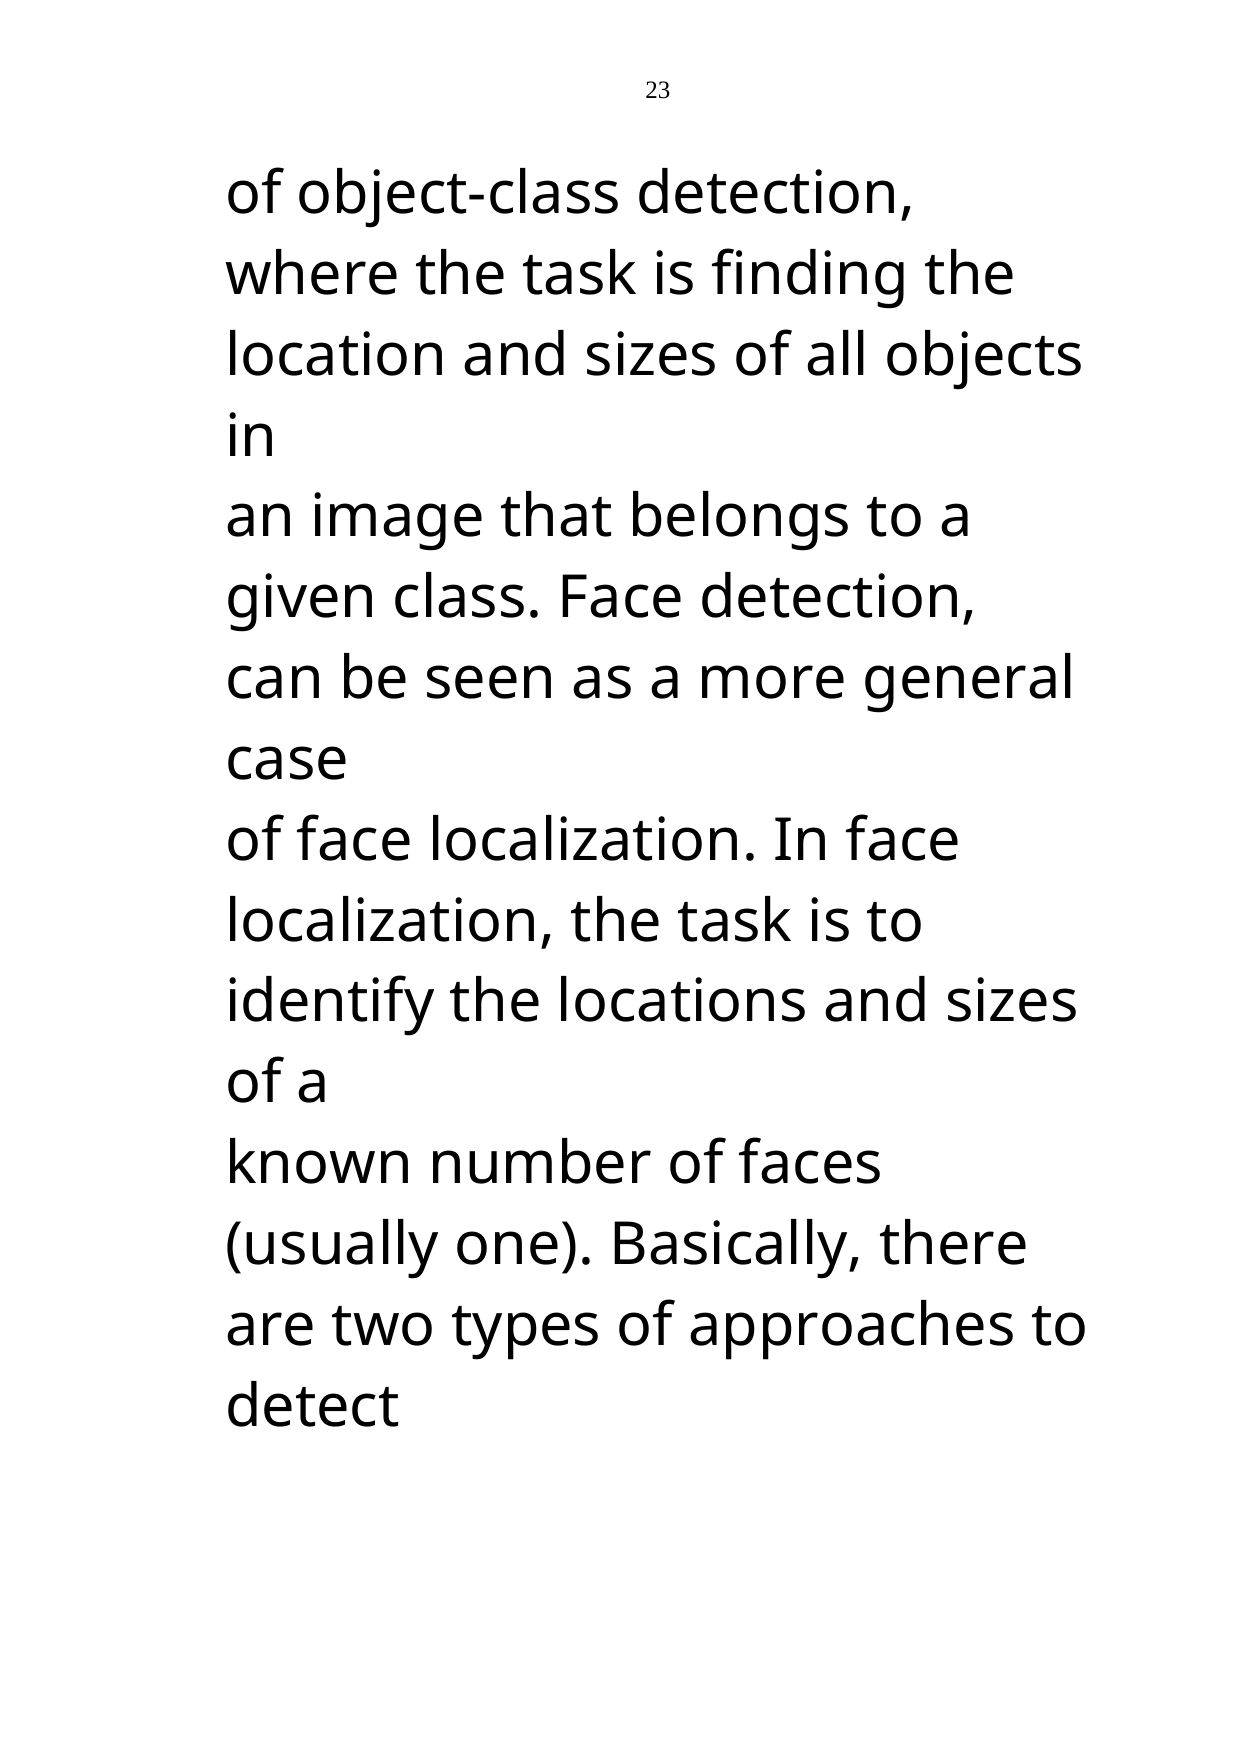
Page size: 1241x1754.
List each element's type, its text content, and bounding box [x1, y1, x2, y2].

text known number of faces (usually one). Basically, there are two types of approaches to detect [225, 1120, 1090, 1443]
text of face localization. In face localization, the task is to identify the locations and sizes of a [225, 797, 1090, 1120]
text an image that belongs to a given class. Face detection, can be seen as a more general case [225, 473, 1090, 797]
text of object-class detection, where the task is ﬁnding the location and sizes of all objects in [225, 150, 1090, 473]
